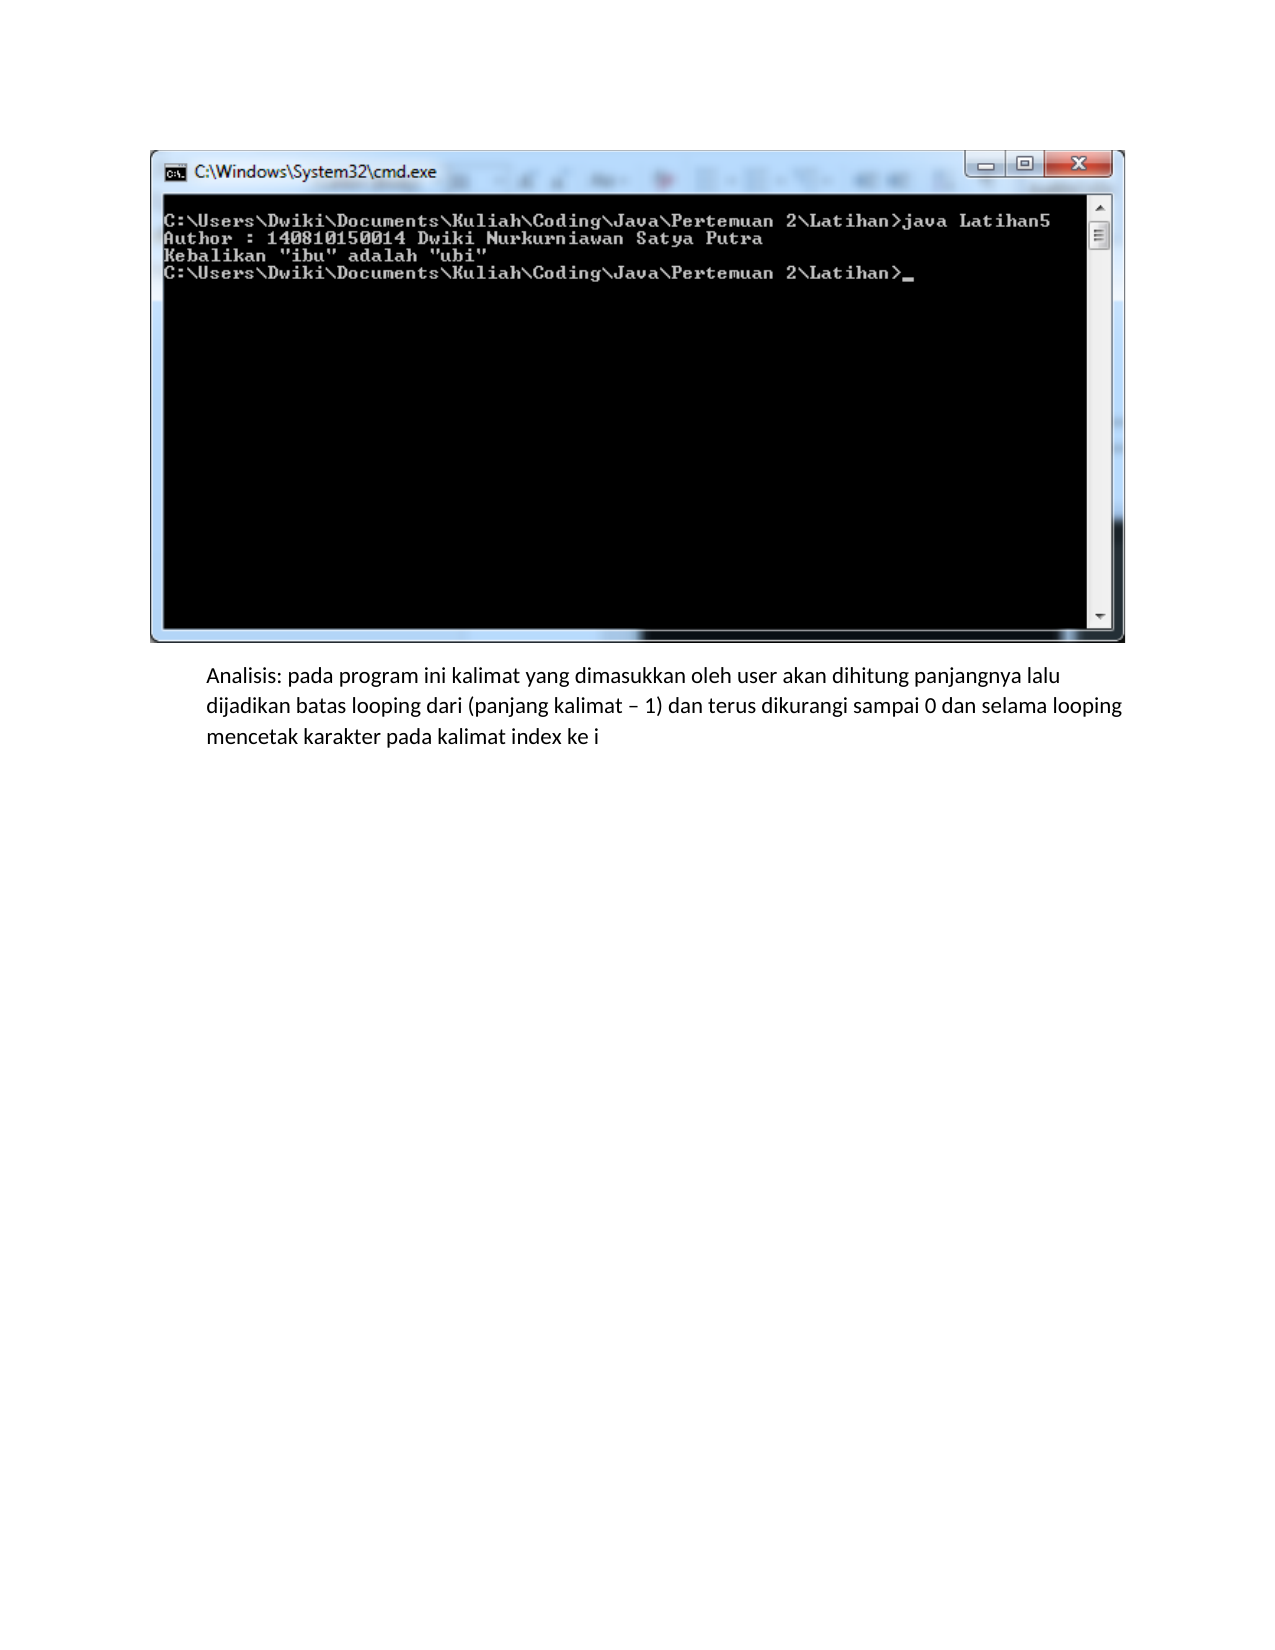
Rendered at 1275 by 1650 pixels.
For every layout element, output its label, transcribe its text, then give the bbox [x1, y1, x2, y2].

picture [150, 150, 1125, 643]
text Analisis: pada program ini kalimat yang dimasukkan oleh user akan dihitung panjangnya lalu dijadikan batas looping dari (panjang kalimat – 1) dan terus dikurangi sampai 0 dan selama looping mencetak karakter pada kalimat index ke i [206, 661, 1125, 750]
